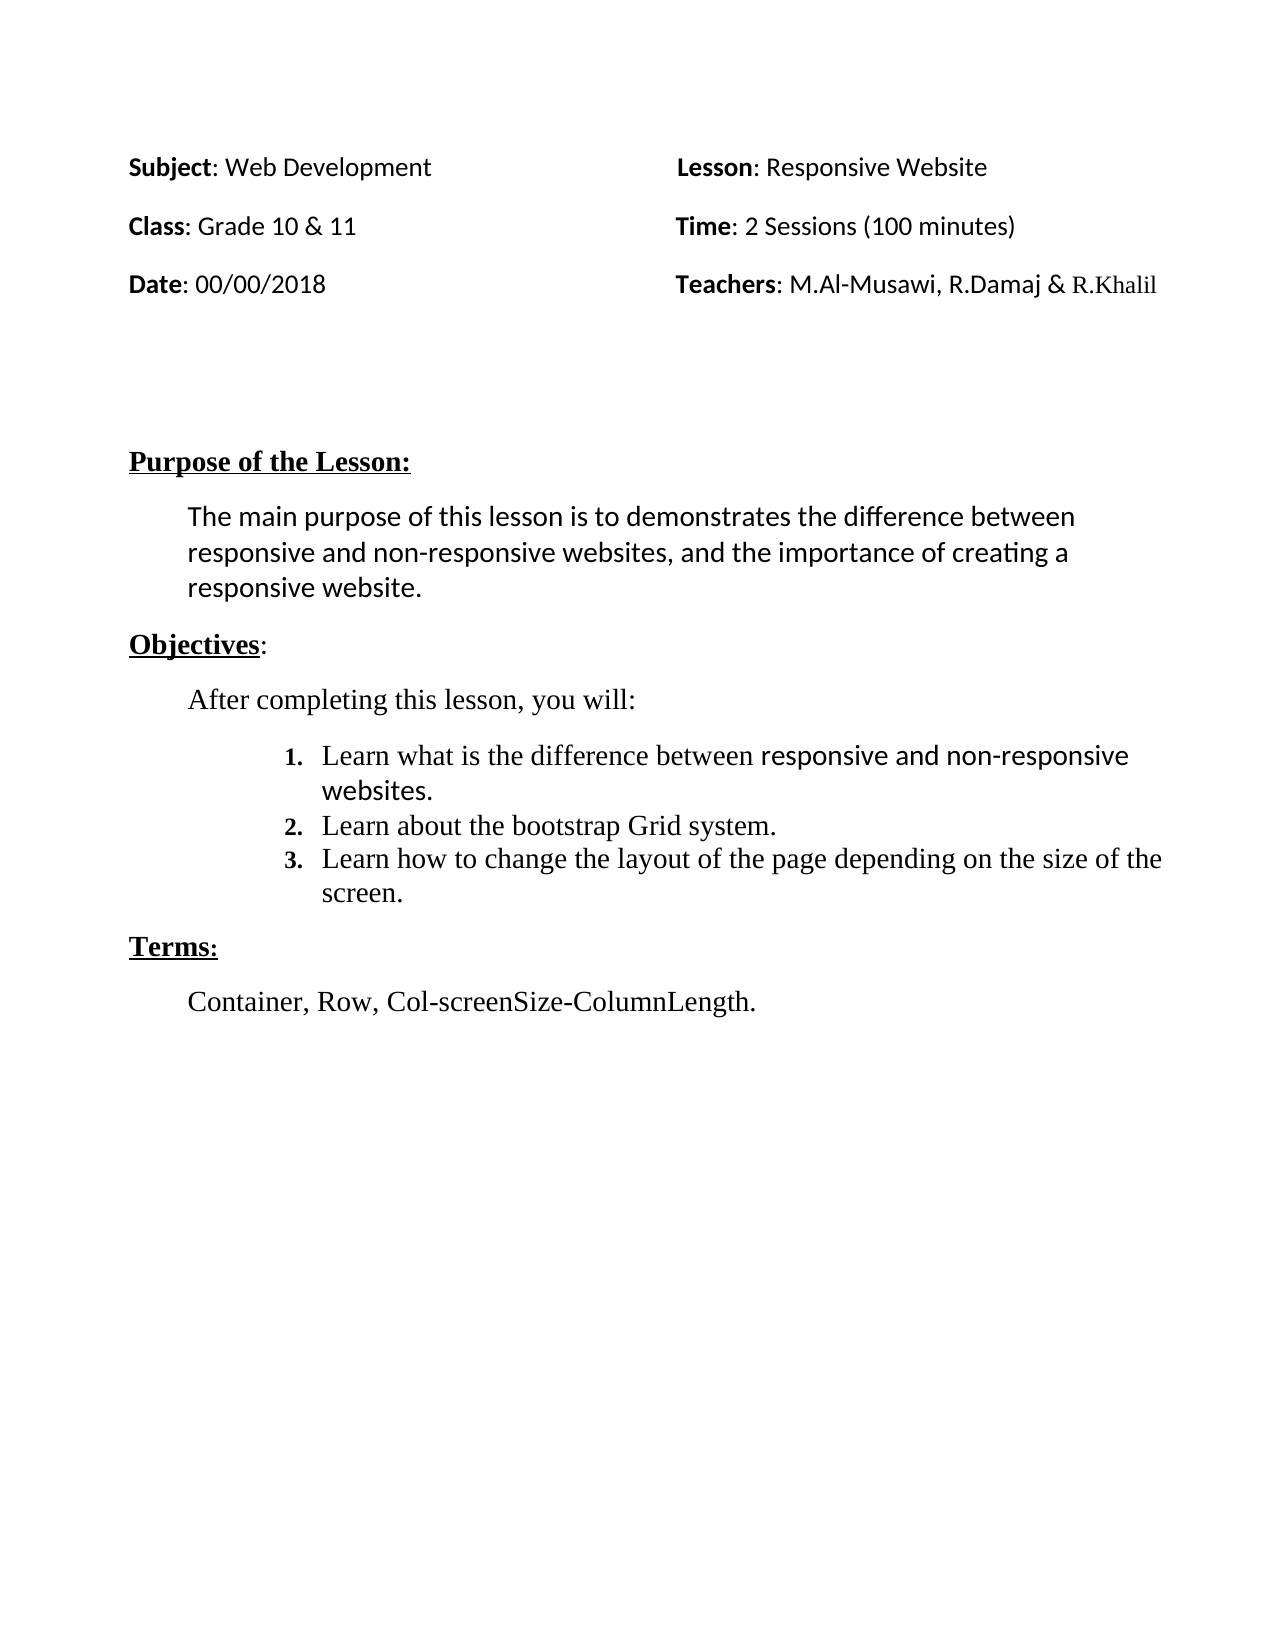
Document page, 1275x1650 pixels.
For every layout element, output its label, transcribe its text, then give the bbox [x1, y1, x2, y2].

text After completing this lesson, you will: [187, 682, 1177, 716]
text Purpose of the Lesson: [128, 444, 1177, 477]
text Date: 00/00/2018 Teachers: M.Al-Musawi, R.Damaj & R.Khalil [128, 267, 1177, 301]
text Objectives: [128, 626, 1177, 661]
list Learn what is the difference between responsive and non-responsive websites. [284, 737, 1177, 808]
text Terms: [128, 929, 1177, 963]
list Learn about the bootstrap Grid system. [284, 808, 1177, 841]
text Container, Row, Col-screenSize-ColumnLength. [128, 984, 1177, 1017]
text Subject: Web Development Lesson: Responsive Website [128, 150, 1177, 183]
text The main purpose of this lesson is to demonstrates the difference between responsive and non-responsive websites, and the importance of creating a responsive website. [187, 498, 1177, 605]
text Class: Grade 10 & 11 Time: 2 Sessions (100 minutes) [128, 209, 1177, 242]
list Learn how to change the layout of the page depending on the size of the screen. [284, 841, 1177, 908]
